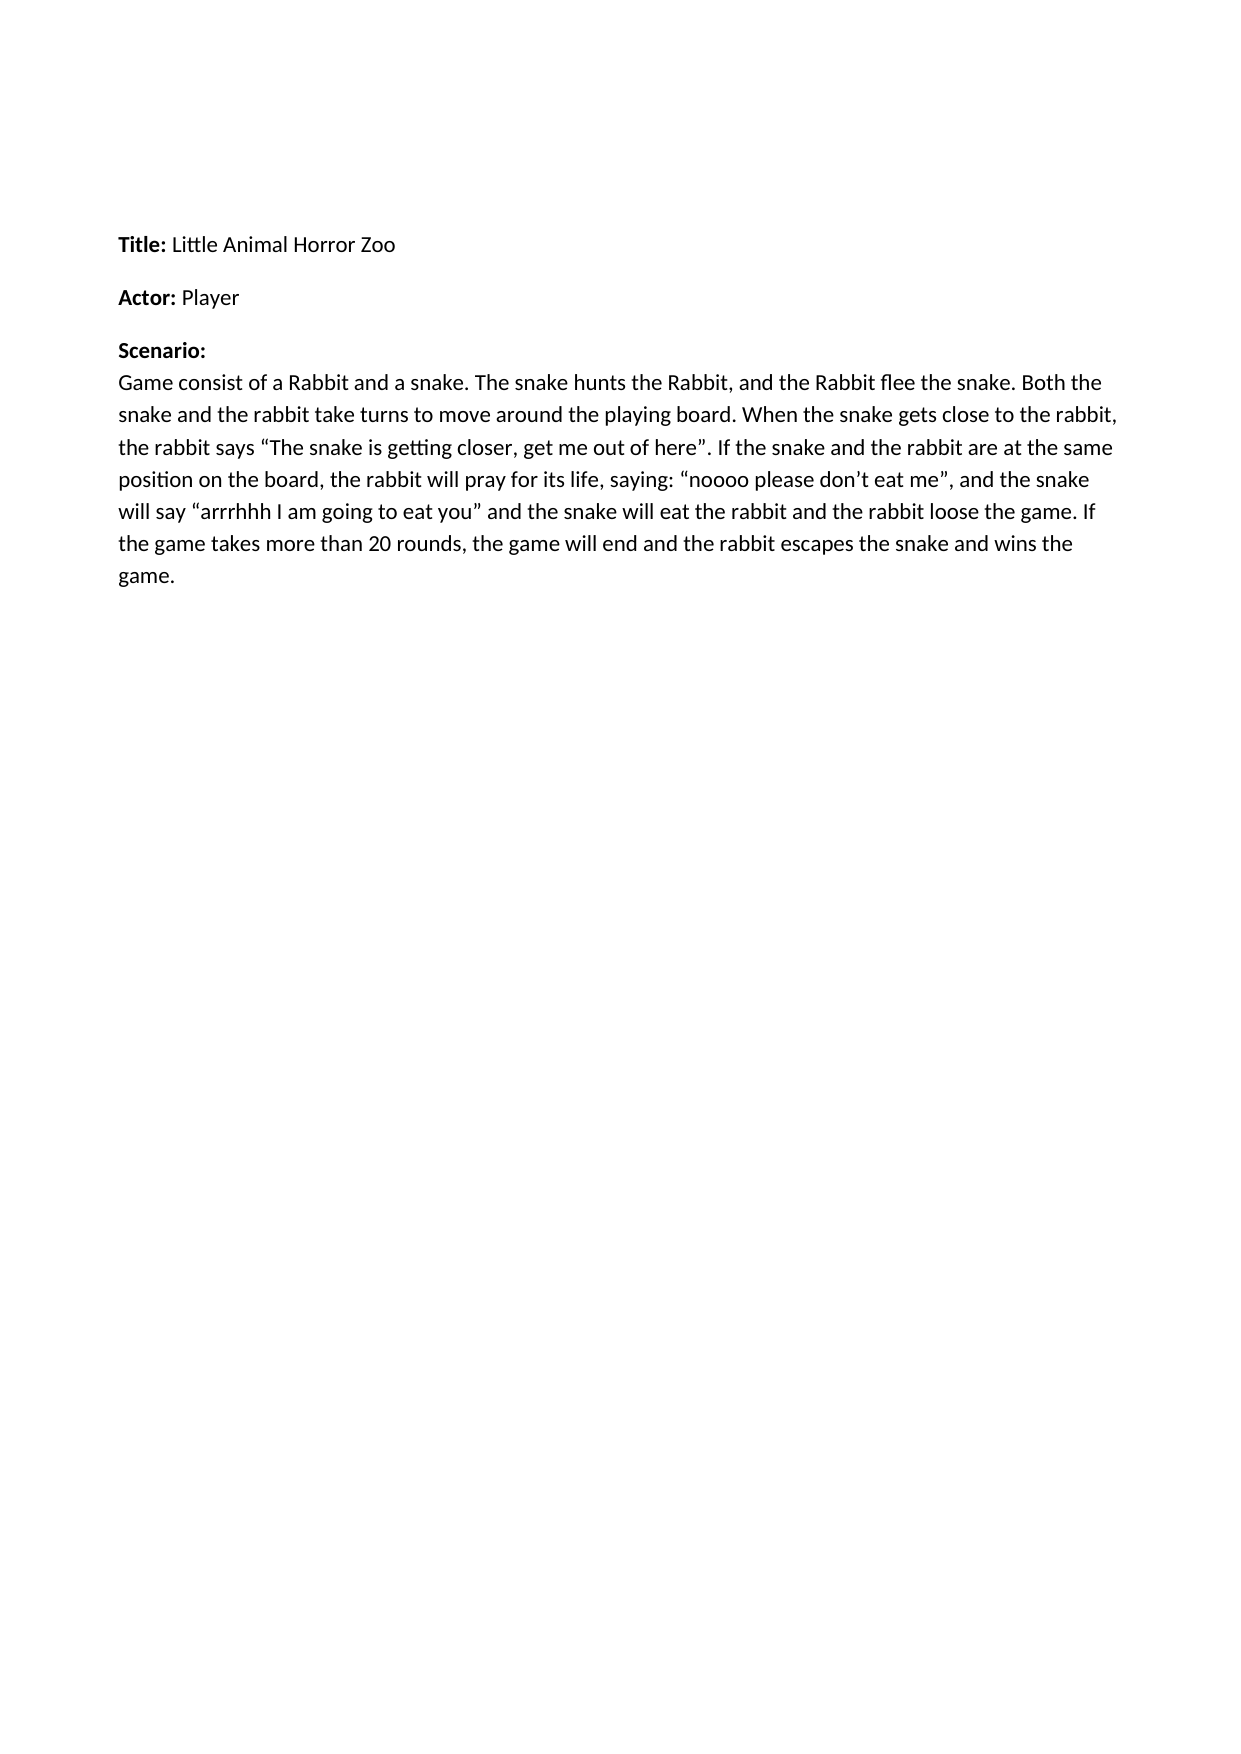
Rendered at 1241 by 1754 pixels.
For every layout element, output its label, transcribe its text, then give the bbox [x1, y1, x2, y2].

text Title: Little Animal Horror Zoo [118, 230, 1122, 258]
text Actor: Player [118, 283, 1122, 311]
text Scenario: Game consist of a Rabbit and a snake. The snake hunts the Rabbit, and the Rabbit flee the snake. Both the snake and the rabbit take turns to move around the playing board. When the snake gets close to the rabbit, the rabbit says “The snake is getting closer, get me out of here”. If the snake and the rabbit are at the same position on the board, the rabbit will pray for its life, saying: “noooo please don’t eat me”, and the snake will say “arrrhhh I am going to eat you” and the snake will eat the rabbit and the rabbit loose the game. If the game takes more than 20 rounds, the game will end and the rabbit escapes the snake and wins the game. [118, 336, 1122, 622]
